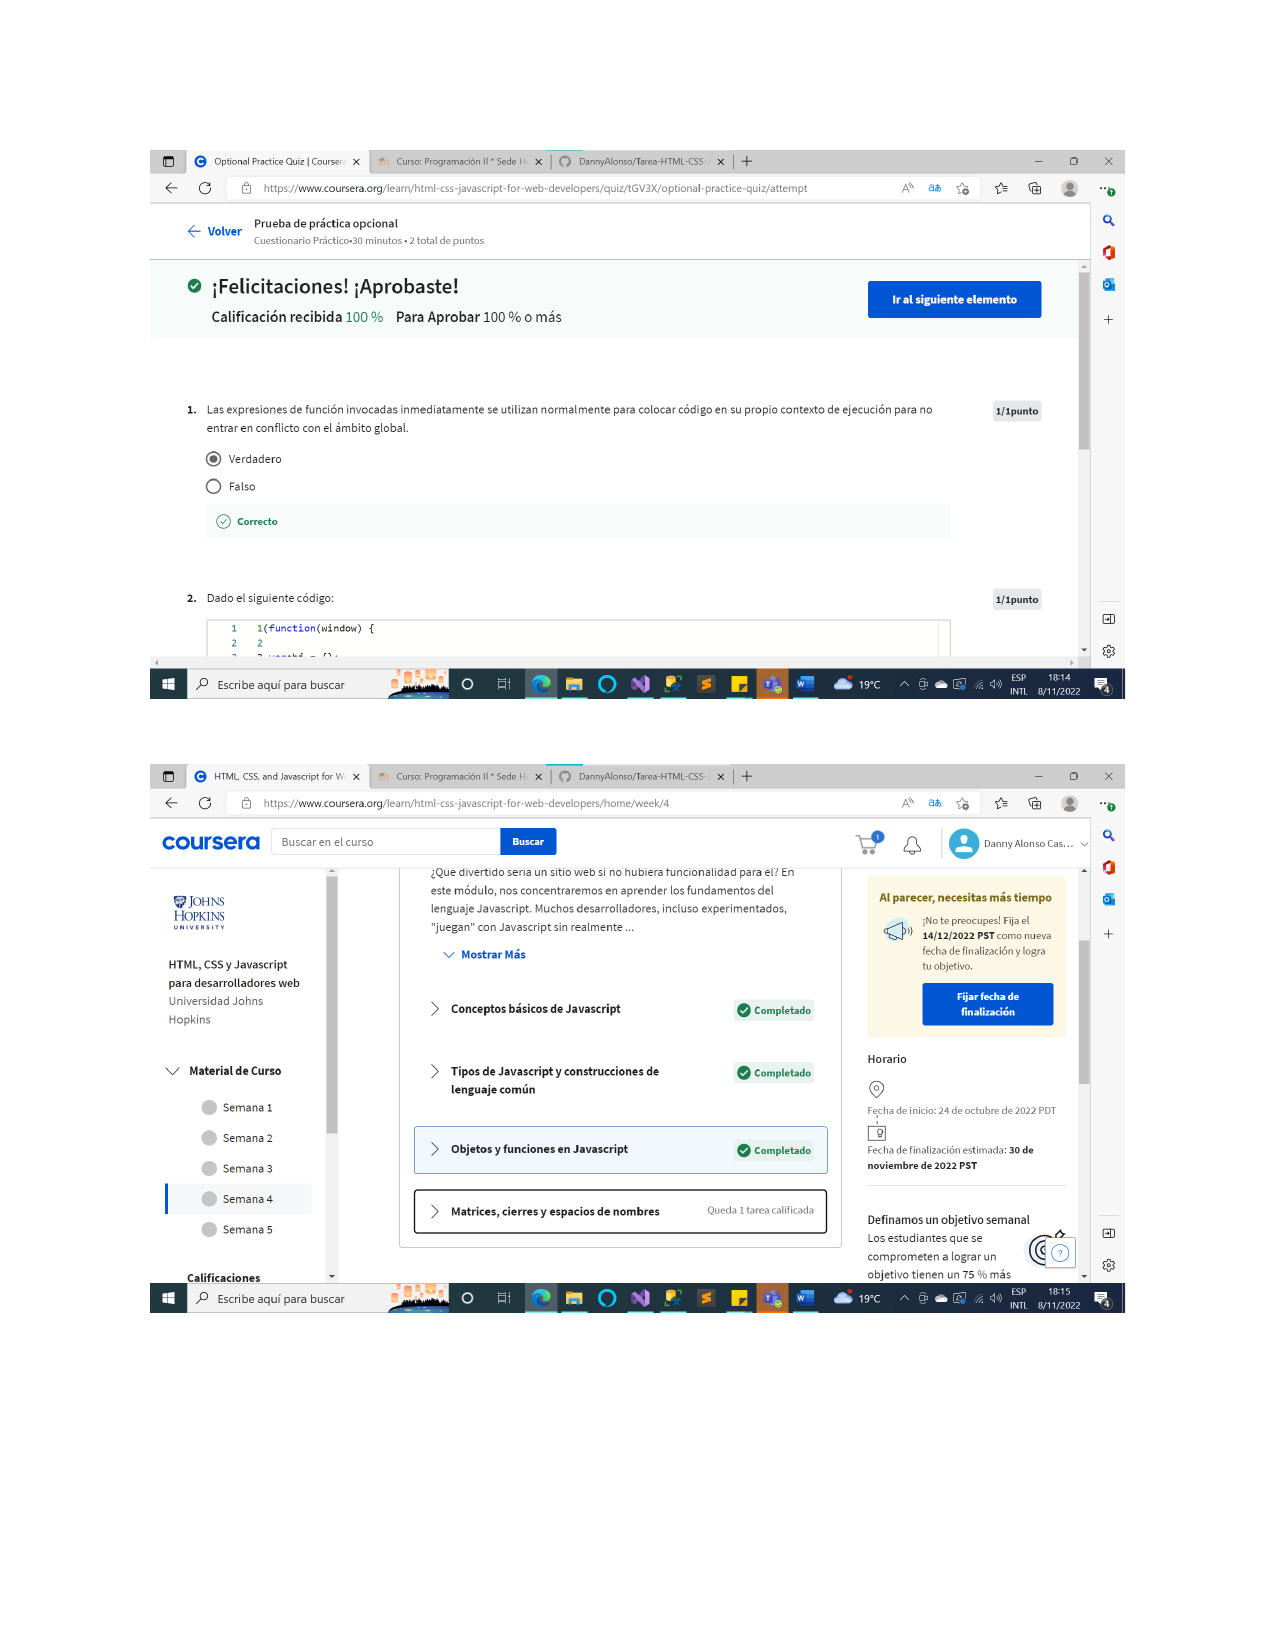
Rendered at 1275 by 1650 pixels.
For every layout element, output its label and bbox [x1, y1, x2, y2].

picture [150, 150, 1125, 699]
picture [150, 764, 1125, 1313]
